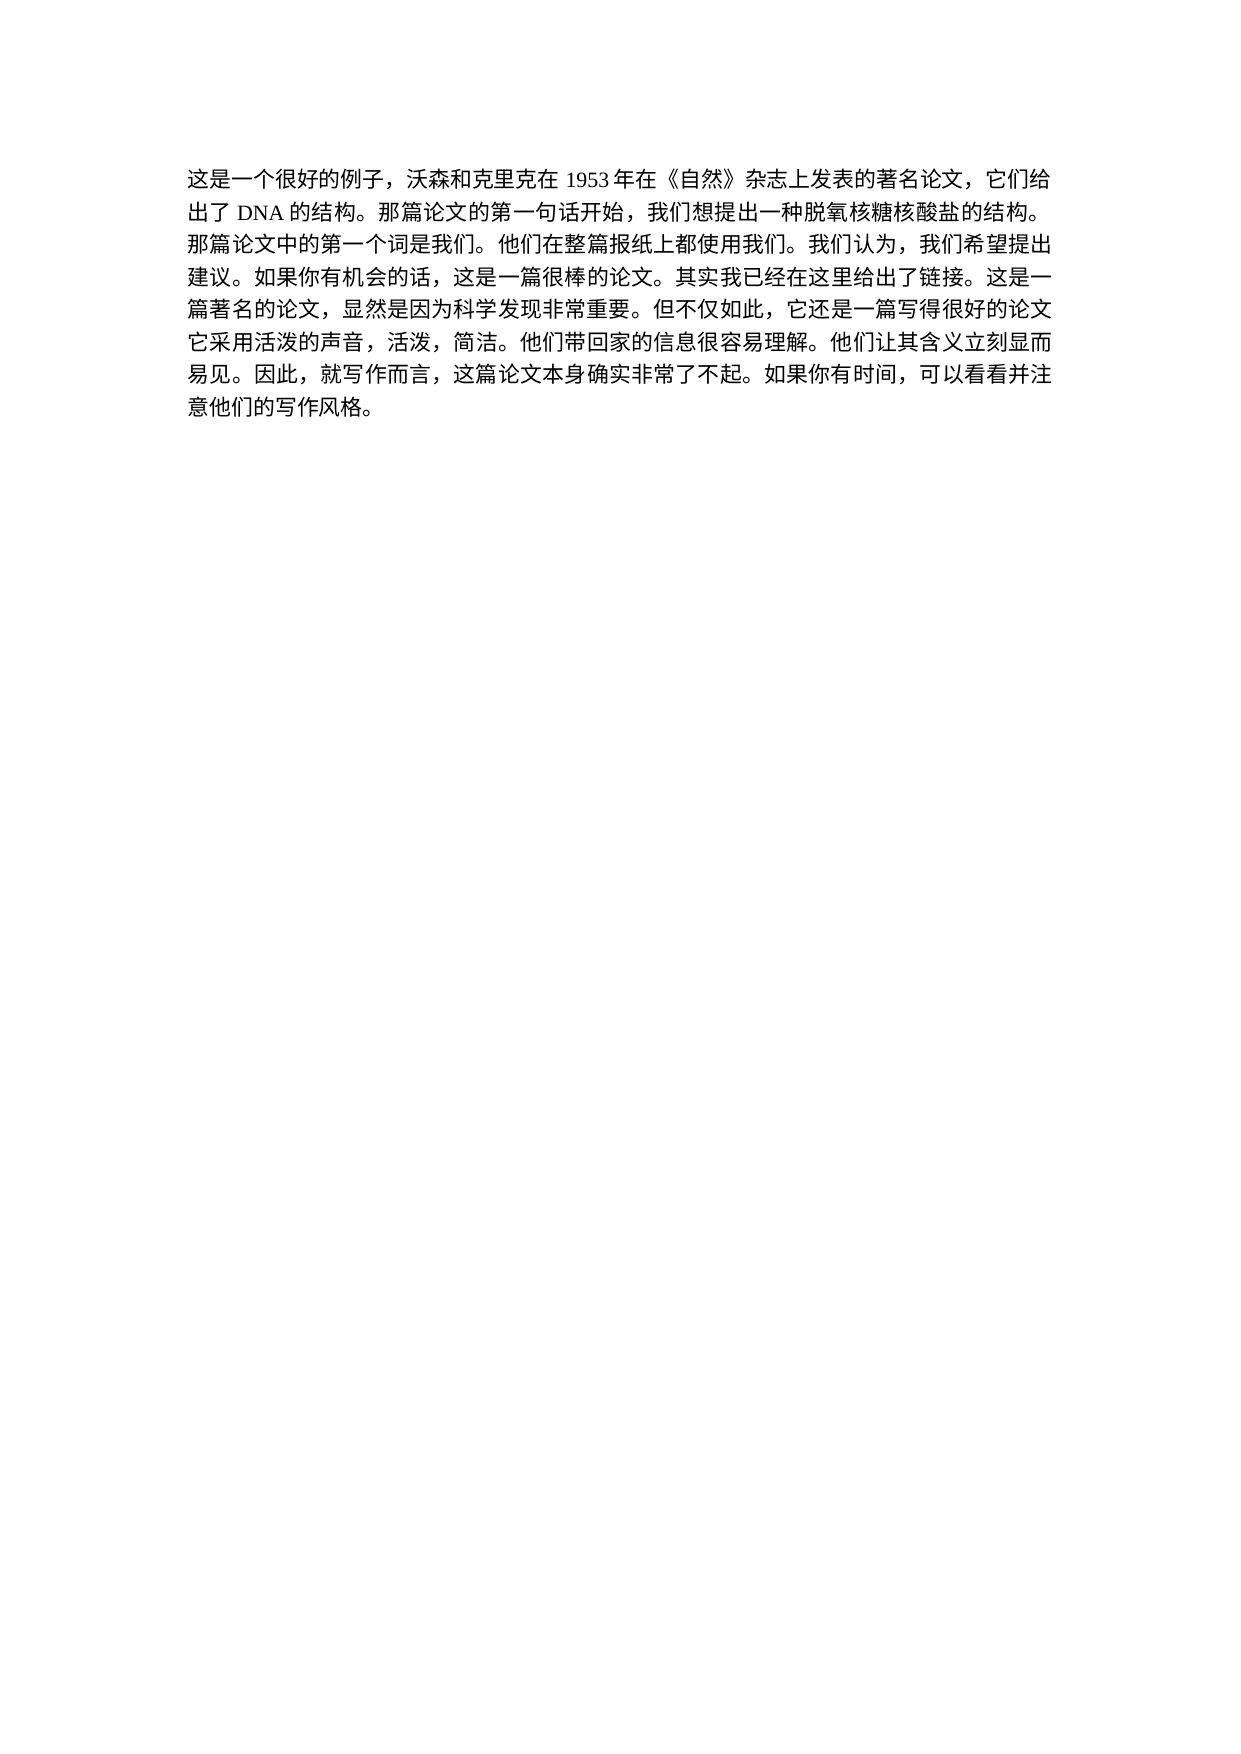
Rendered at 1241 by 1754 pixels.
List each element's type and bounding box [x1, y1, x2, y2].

text [187, 162, 1053, 422]
